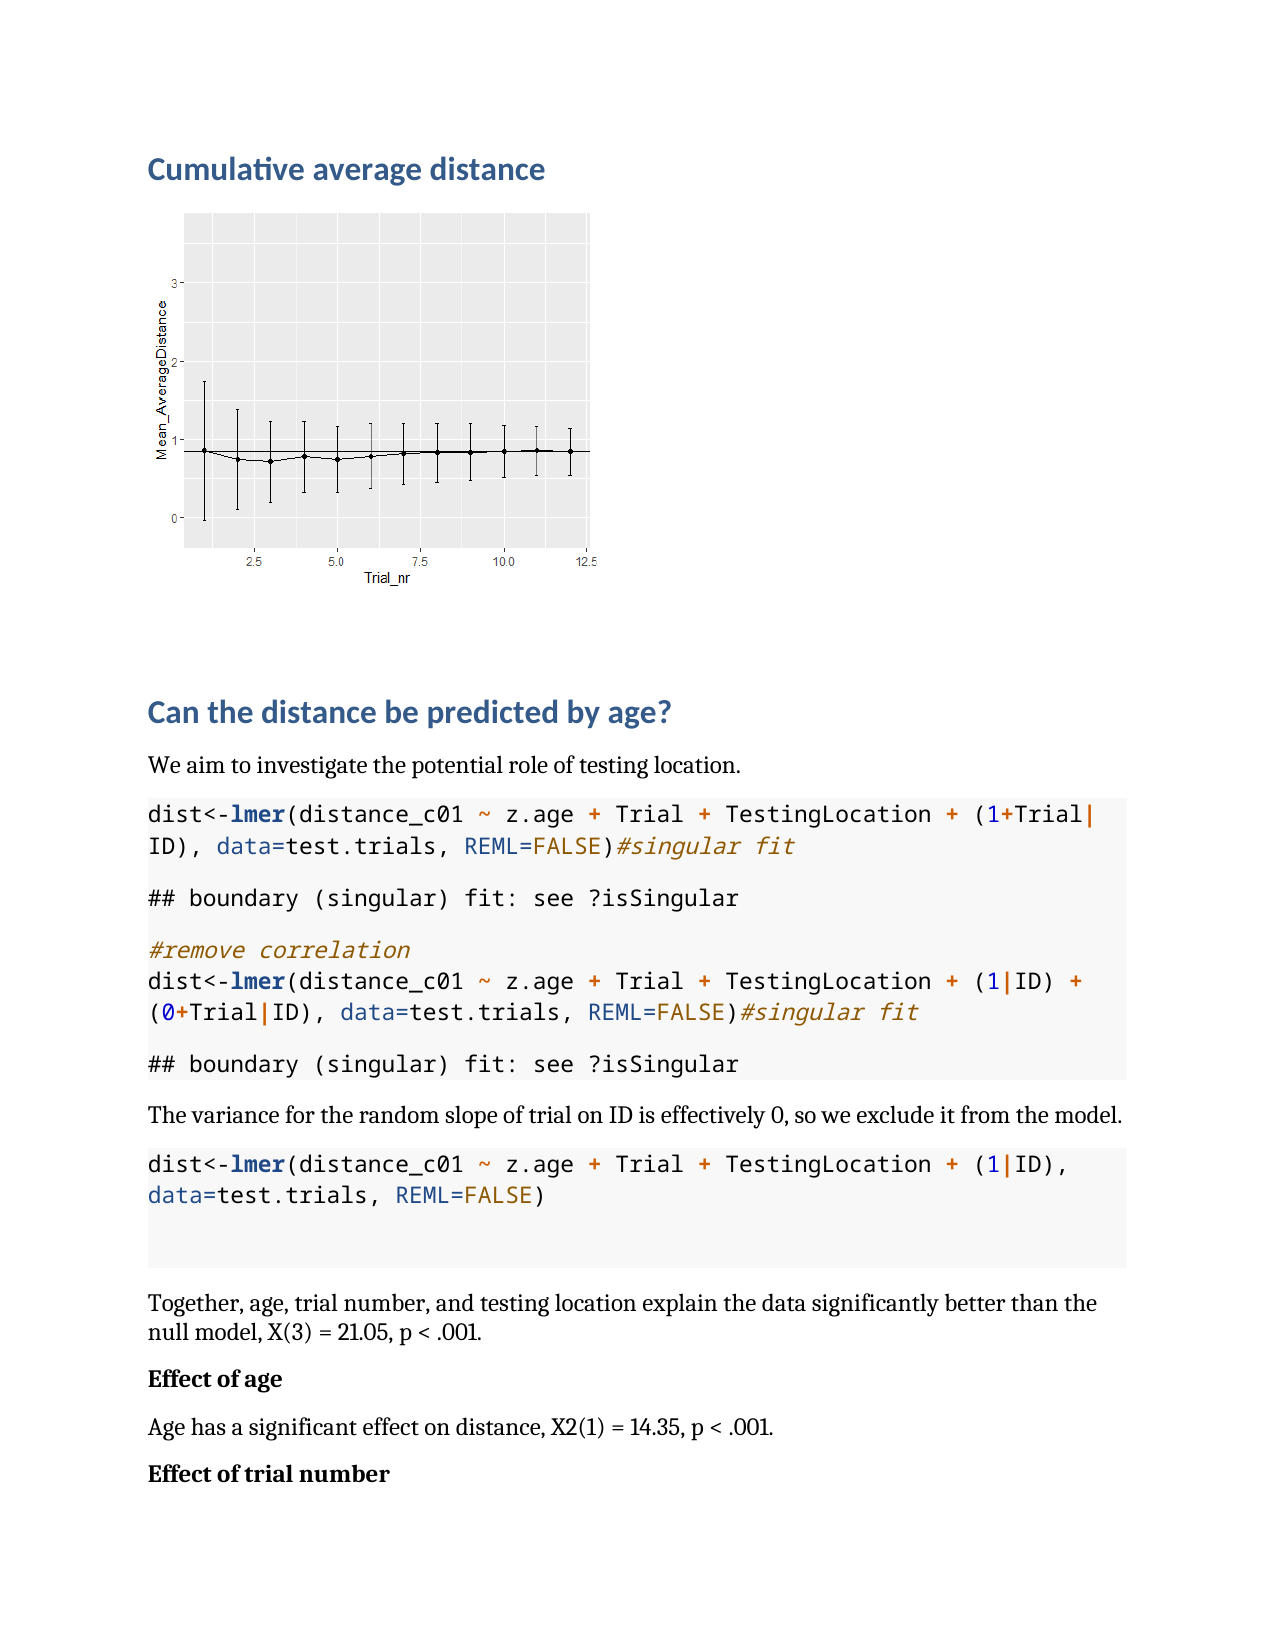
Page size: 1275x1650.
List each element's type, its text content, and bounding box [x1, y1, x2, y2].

text ## boundary (singular) fit: see ?isSingular [148, 1048, 1127, 1080]
text We aim to investigate the potential role of testing location. [148, 751, 1127, 780]
text ## boundary (singular) fit: see ?isSingular [148, 882, 1127, 913]
text dist<-lmer(distance_c01 ~ z.age + Trial + TestingLocation + (1+Trial|ID), data=test.trials, REML=FALSE)#singular fit [148, 798, 1127, 861]
text Age has a significant effect on distance, X2(1) = 14.35, p < .001. [148, 1413, 1127, 1441]
subtitle Can the distance be predicted by age? [148, 691, 1127, 732]
text Effect of trial number [148, 1460, 1127, 1489]
text Together, age, trial number, and testing location explain the data significantly better than the null model, X(3) = 21.05, p < .001. [148, 1289, 1127, 1346]
text dist<-lmer(distance_c01 ~ z.age + Trial + TestingLocation + (1|ID), data=test.trials, REML=FALSE) [148, 1148, 1127, 1268]
text Effect of age [148, 1365, 1127, 1394]
text The variance for the random slope of trial on ID is effectively 0, so we exclude it from the model. [148, 1101, 1127, 1129]
text #remove correlation dist<-lmer(distance_c01 ~ z.age + Trial + TestingLocation + (1|ID) + (0+Trial|ID), data=test.trials, REML=FALSE)#singular fit [409, 934, 1127, 1028]
picture [147, 207, 597, 594]
subtitle Cumulative average distance [148, 148, 1127, 188]
